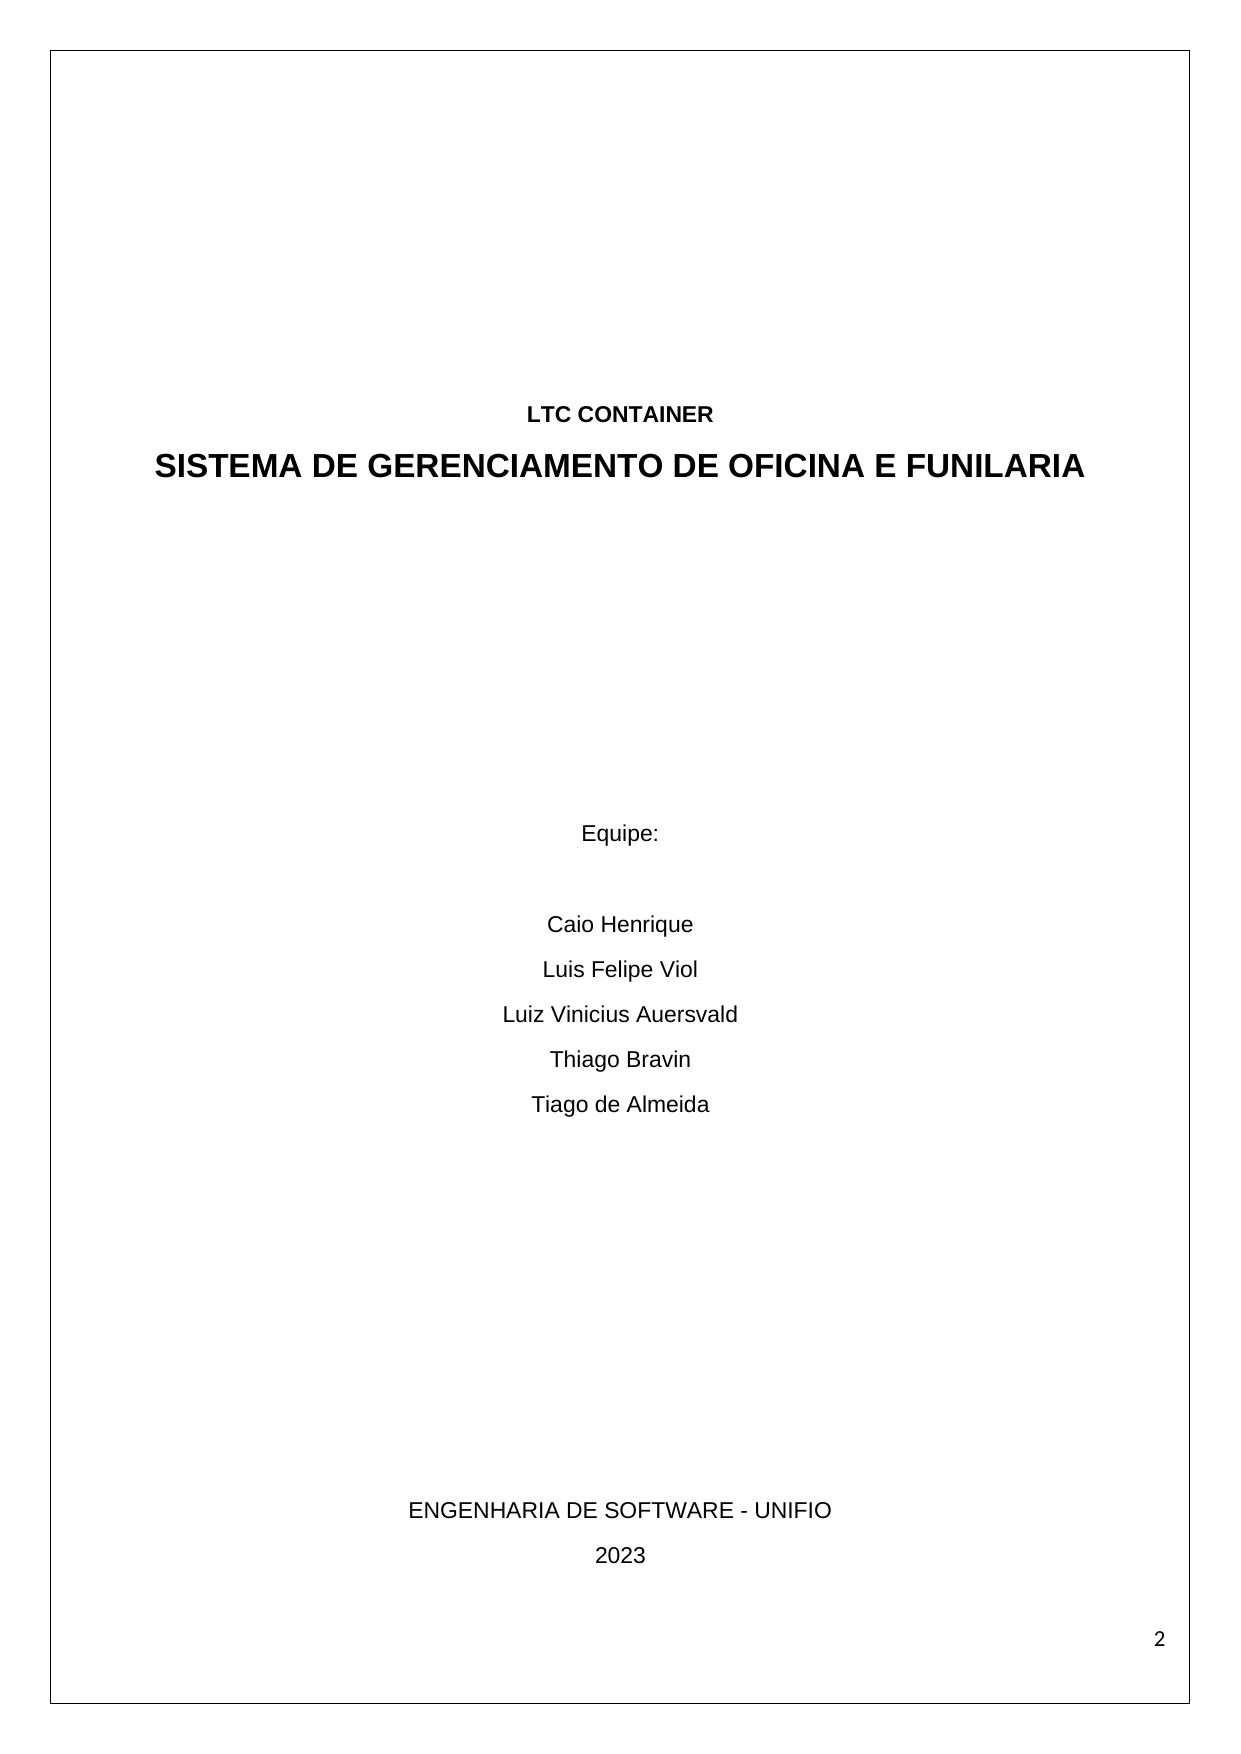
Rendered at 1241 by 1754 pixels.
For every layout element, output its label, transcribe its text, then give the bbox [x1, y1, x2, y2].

text SISTEMA DE GERENCIAMENTO DE OFICINA E FUNILARIA [75, 446, 1165, 485]
text LTC CONTAINER [75, 401, 1165, 428]
text ENGENHARIA DE SOFTWARE - UNIFIO [75, 1497, 1165, 1523]
text 2023 [75, 1542, 1165, 1568]
text Luiz Vinicius Auersvald [75, 1001, 1165, 1027]
text Thiago Bravin [75, 1046, 1165, 1072]
text Luis Felipe Viol [75, 956, 1165, 982]
text Tiago de Almeida [75, 1091, 1165, 1117]
text Caio Henrique [75, 911, 1165, 937]
text Equipe: [75, 820, 1165, 847]
